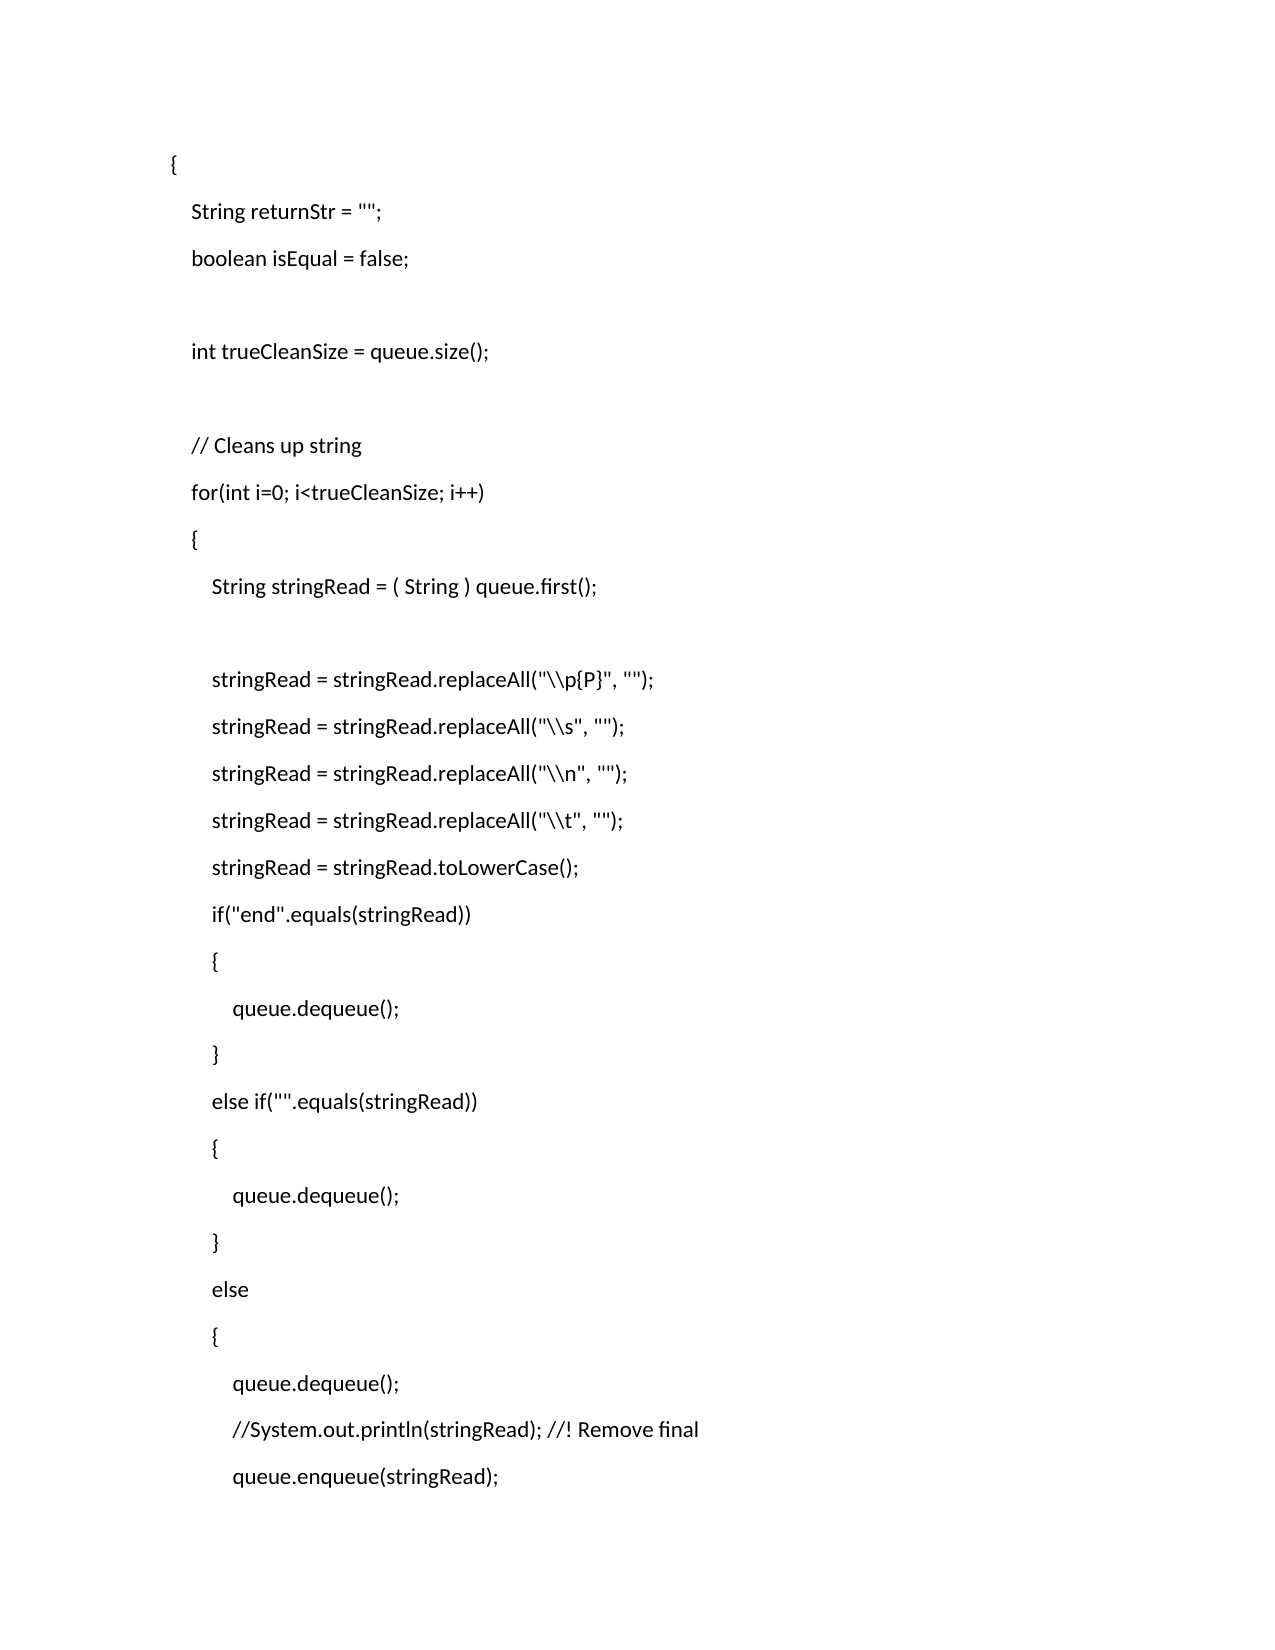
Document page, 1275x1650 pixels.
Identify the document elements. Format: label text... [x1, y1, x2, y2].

text //System.out.println(stringRead); //! Remove final [150, 1416, 1125, 1444]
text int trueCleanSize = queue.size(); [150, 337, 1125, 366]
text } [150, 1041, 1125, 1069]
text { [150, 150, 1125, 178]
text stringRead = stringRead.replaceAll("\\n", ""); [150, 759, 1125, 787]
text else if("".equals(stringRead)) [150, 1087, 1125, 1116]
text } [150, 1228, 1125, 1256]
text boolean isEqual = false; [150, 244, 1125, 272]
text String stringRead = ( String ) queue.first(); [150, 572, 1125, 600]
text for(int i=0; i<trueCleanSize; i++) [150, 478, 1125, 506]
text stringRead = stringRead.replaceAll("\\t", ""); [150, 806, 1125, 834]
text String returnStr = ""; [150, 197, 1125, 225]
text { [150, 525, 1125, 553]
text stringRead = stringRead.replaceAll("\\s", ""); [150, 712, 1125, 741]
text stringRead = stringRead.toLowerCase(); [150, 853, 1125, 881]
text stringRead = stringRead.replaceAll("\\p{P}", ""); [150, 666, 1125, 694]
text queue.enqueue(stringRead); [150, 1462, 1125, 1491]
text else [150, 1275, 1125, 1303]
text // Cleans up string [150, 431, 1125, 459]
text { [150, 1322, 1125, 1350]
text queue.dequeue(); [150, 994, 1125, 1022]
text queue.dequeue(); [150, 1369, 1125, 1397]
text queue.dequeue(); [150, 1181, 1125, 1209]
text if("end".equals(stringRead)) [150, 900, 1125, 928]
text { [150, 947, 1125, 975]
text { [150, 1134, 1125, 1162]
